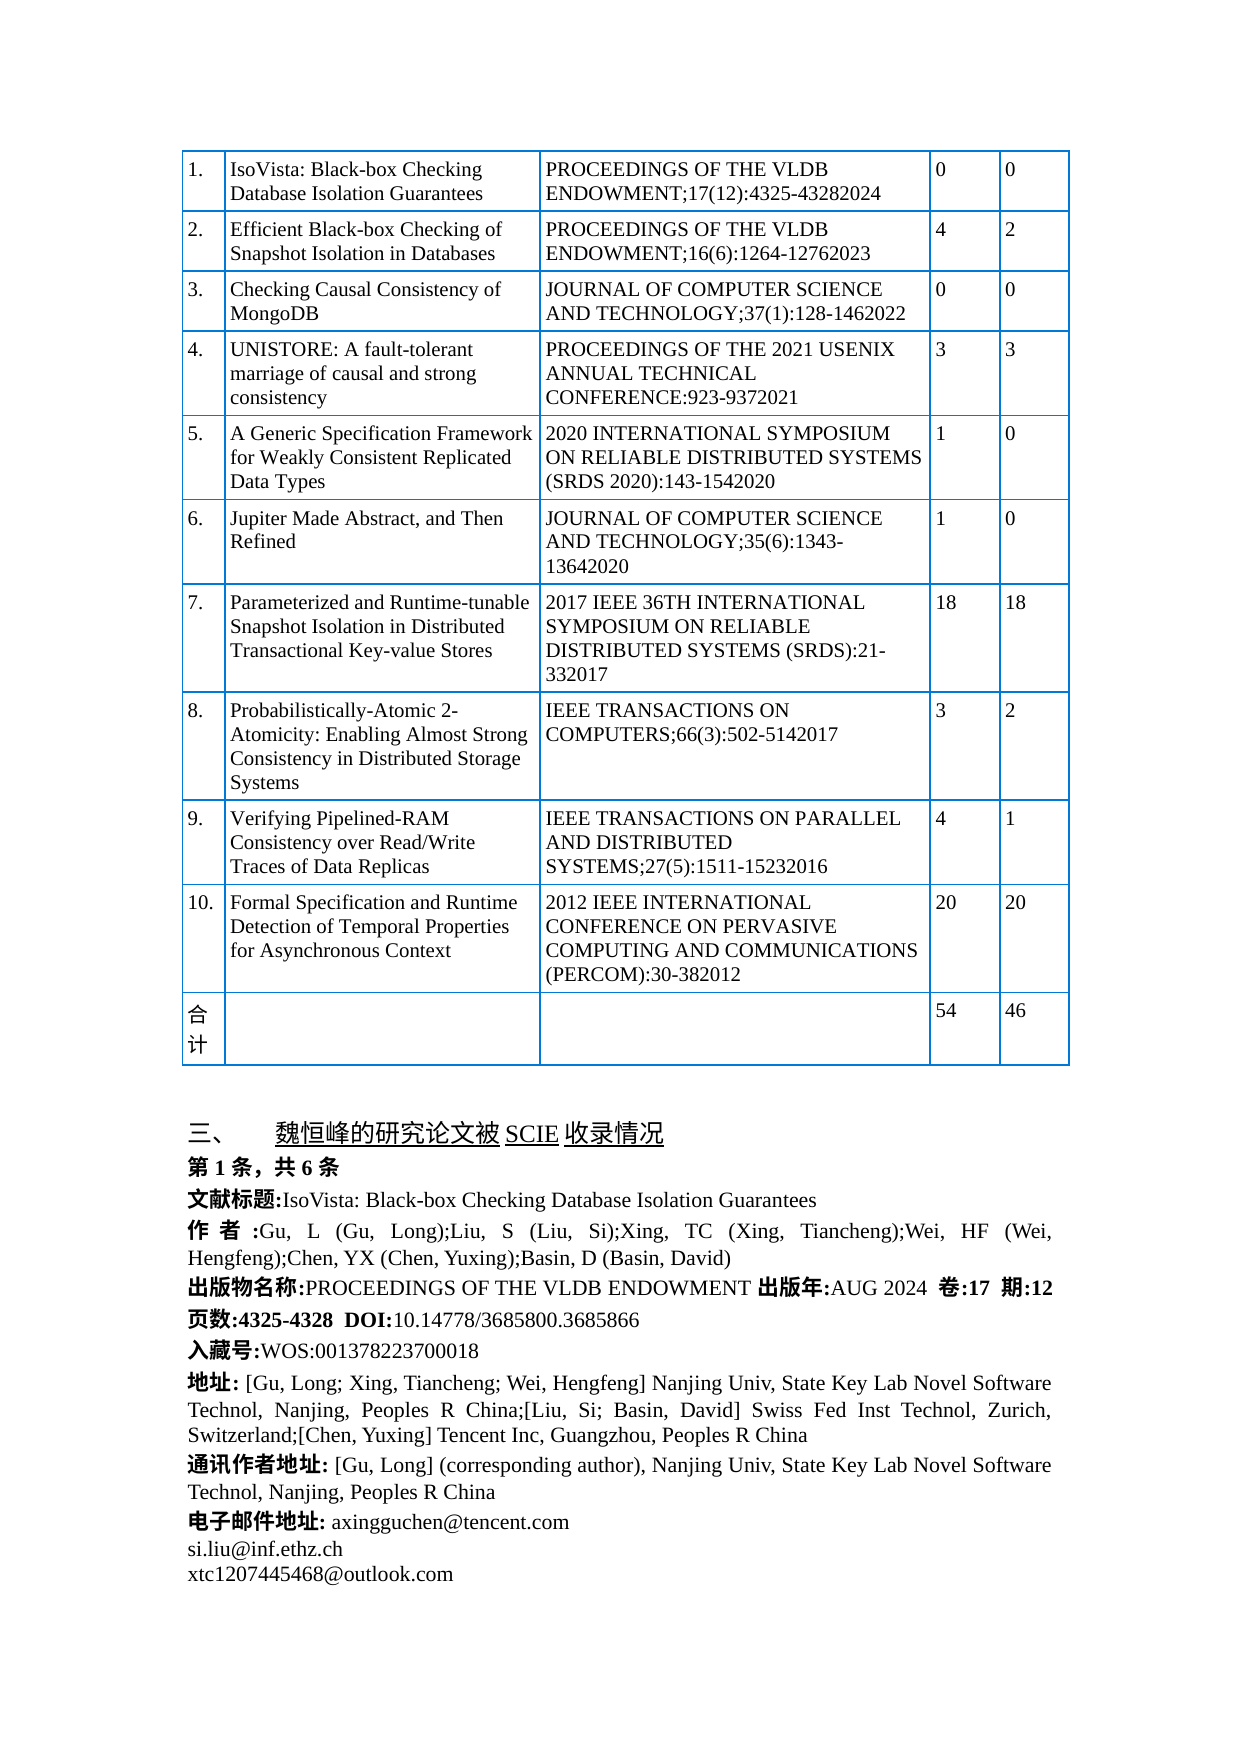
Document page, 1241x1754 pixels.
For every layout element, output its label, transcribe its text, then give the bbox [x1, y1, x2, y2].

table_cell JOURNAL OF COMPUTER SCIENCE AND TECHNOLOGY;37(1):128-1462022 [541, 272, 929, 330]
table_cell 18 [931, 585, 999, 691]
table_cell IEEE TRANSACTIONS ON PARALLEL AND DISTRIBUTED SYSTEMS;27(5):1511-15232016 [541, 801, 929, 883]
table_cell 0 [1001, 272, 1068, 330]
table_cell IEEE TRANSACTIONS ON COMPUTERS;66(3):502-5142017 [541, 693, 929, 799]
table_cell Formal Specification and Runtime Detection of Temporal Properties for Asynchronous Context [226, 885, 539, 992]
text 文献标题:IsoVista: Black-box Checking Database Isolation Guarantees [187, 1182, 1053, 1213]
table_cell 1 [931, 416, 999, 499]
table_cell Jupiter Made Abstract, and Then Refined [226, 500, 539, 583]
table_cell Parameterized and Runtime-tunable Snapshot Isolation in Distributed Transactional Key-value Stores [226, 585, 539, 691]
text 第 1 条，共 6 条 [187, 1150, 1053, 1182]
table_cell 4 [931, 801, 999, 883]
table_cell 1 [1001, 801, 1068, 883]
table_cell 4. [183, 332, 224, 414]
table_cell 1. [183, 152, 224, 210]
table_cell 4 [931, 212, 999, 270]
table_cell 18 [1001, 585, 1068, 691]
table_cell 5. [183, 416, 224, 499]
table_cell 3 [1001, 332, 1068, 414]
table_cell 2. [183, 212, 224, 270]
table_cell 2020 INTERNATIONAL SYMPOSIUM ON RELIABLE DISTRIBUTED SYSTEMS (SRDS 2020):143-1542020 [541, 416, 929, 499]
table_cell 6. [183, 500, 224, 583]
table_cell 20 [1001, 885, 1068, 992]
list 魏恒峰的研究论文被SCIE收录情况 [187, 1114, 1053, 1150]
table_cell 10. [183, 885, 224, 992]
table_cell PROCEEDINGS OF THE VLDB ENDOWMENT;17(12):4325-43282024 [541, 152, 929, 210]
text 出版物名称:PROCEEDINGS OF THE VLDB ENDOWMENT 出版年:AUG 2024 卷:17 期:12 页数:4325-4328 DOI:10.14778/3685800.3685866 [187, 1270, 1053, 1333]
table_cell 0 [931, 272, 999, 330]
table_cell 2017 IEEE 36TH INTERNATIONAL SYMPOSIUM ON RELIABLE DISTRIBUTED SYSTEMS (SRDS):21-332017 [541, 585, 929, 691]
table_cell 3. [183, 272, 224, 330]
text 通讯作者地址: [Gu, Long] (corresponding author), Nanjing Univ, State Key Lab Novel Software Technol, Nanjing, Peoples R China [187, 1447, 1053, 1504]
table_cell 2 [1001, 693, 1068, 799]
text 入藏号:WOS:001378223700018 [187, 1333, 1053, 1365]
table_cell 0 [931, 152, 999, 210]
table_cell Efficient Black-box Checking of Snapshot Isolation in Databases [226, 212, 539, 270]
table_cell 3 [931, 332, 999, 414]
table_cell 1 [931, 500, 999, 583]
table_cell 2012 IEEE INTERNATIONAL CONFERENCE ON PERVASIVE COMPUTING AND COMMUNICATIONS (PERCOM):30-382012 [541, 885, 929, 992]
text si.liu@inf.ethz.ch [187, 1536, 1053, 1561]
table_cell 20 [931, 885, 999, 992]
table_cell A Generic Specification Framework for Weakly Consistent Replicated Data Types [226, 416, 539, 499]
table_cell 2 [1001, 212, 1068, 270]
text 作者:Gu, L (Gu, Long);Liu, S (Liu, Si);Xing, TC (Xing, Tiancheng);Wei, HF (Wei, Hengfeng);Chen, YX (Chen, Yuxing);Basin, D (Basin, David) [187, 1213, 1053, 1270]
table_cell 46 [1001, 993, 1068, 1064]
table_cell Probabilistically-Atomic 2-Atomicity: Enabling Almost Strong Consistency in Distributed Storage Systems [226, 693, 539, 799]
table_cell 合计 [183, 993, 224, 1064]
table_cell [541, 993, 929, 1064]
table_cell Verifying Pipelined-RAM Consistency over Read/Write Traces of Data Replicas [226, 801, 539, 883]
table_cell 7. [183, 585, 224, 691]
table_cell 0 [1001, 416, 1068, 499]
text 电子邮件地址: axingguchen@tencent.com [187, 1504, 1053, 1536]
table_cell UNISTORE: A fault-tolerant marriage of causal and strong consistency [226, 332, 539, 414]
table_cell 0 [1001, 152, 1068, 210]
table_cell 0 [1001, 500, 1068, 583]
text 地址: [Gu, Long; Xing, Tiancheng; Wei, Hengfeng] Nanjing Univ, State Key Lab Novel Software Technol, Nanjing, Peoples R China;[Liu, Si; Basin, David] Swiss Fed Inst Technol, Zurich, Switzerland;[Chen, Yuxing] Tencent Inc, Guangzhou, Peoples R China [187, 1365, 1053, 1447]
table_cell 54 [931, 993, 999, 1064]
text xtc1207445468@outlook.com [187, 1561, 1053, 1586]
table_cell IsoVista: Black-box Checking Database Isolation Guarantees [226, 152, 539, 210]
table_cell [226, 993, 539, 1064]
table_cell 9. [183, 801, 224, 883]
table_cell 8. [183, 693, 224, 799]
table_cell PROCEEDINGS OF THE VLDB ENDOWMENT;16(6):1264-12762023 [541, 212, 929, 270]
table_cell JOURNAL OF COMPUTER SCIENCE AND TECHNOLOGY;35(6):1343-13642020 [541, 500, 929, 583]
table_cell PROCEEDINGS OF THE 2021 USENIX ANNUAL TECHNICAL CONFERENCE:923-9372021 [541, 332, 929, 414]
table_cell 3 [931, 693, 999, 799]
table_cell Checking Causal Consistency of MongoDB [226, 272, 539, 330]
